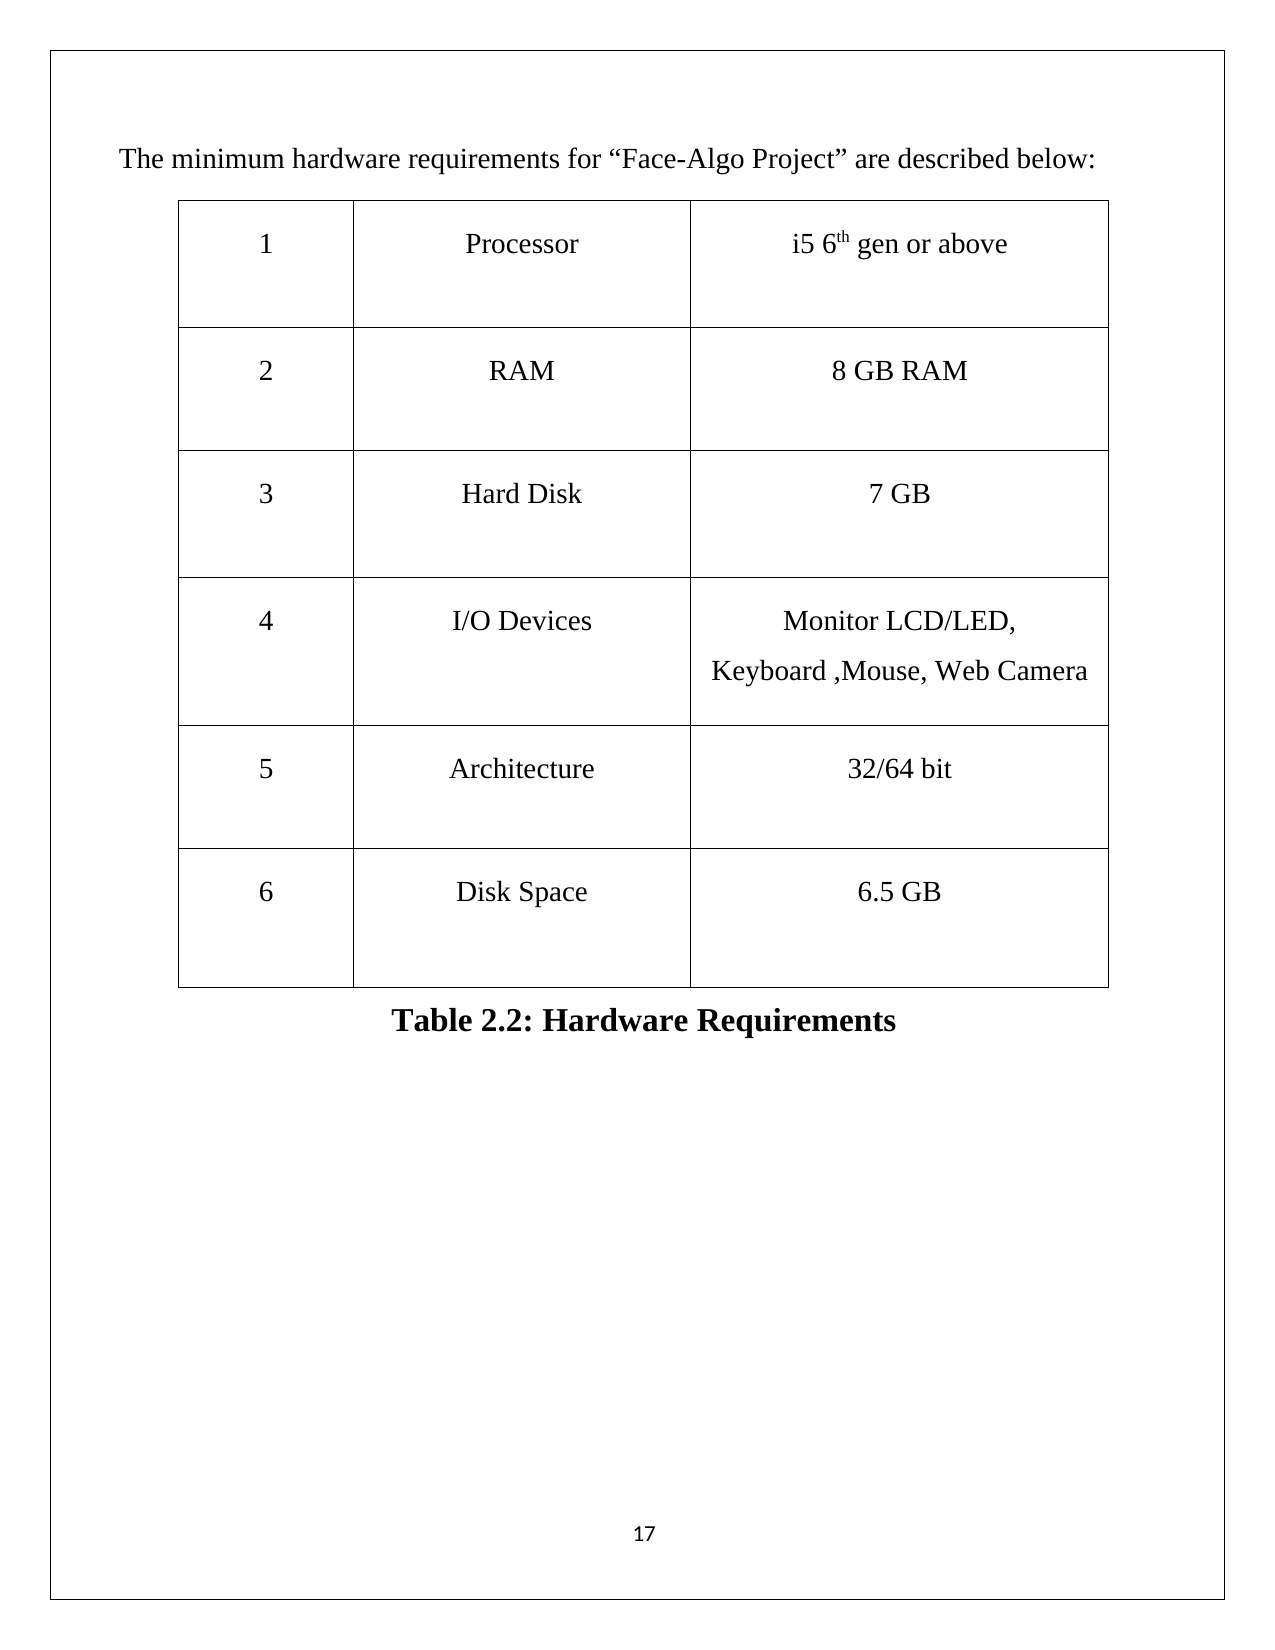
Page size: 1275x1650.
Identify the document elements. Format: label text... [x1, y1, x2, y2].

table_cell 4 [179, 578, 353, 725]
text Table 2.2: Hardware Requirements [119, 1000, 1169, 1039]
table_cell Architecture [354, 726, 690, 848]
table_cell 6 [179, 849, 353, 987]
table_cell Hard Disk [354, 451, 690, 577]
table_cell 7 GB [691, 451, 1108, 577]
table_header i5 6th gen or above [691, 201, 1108, 327]
table_header 1 [179, 201, 353, 327]
table_cell 3 [179, 451, 353, 577]
table_cell 2 [179, 328, 353, 450]
table_header Processor [354, 201, 690, 327]
table_cell 6.5 GB [691, 849, 1108, 987]
table_cell 32/64 bit [691, 726, 1108, 848]
text The minimum hardware requirements for “Face-Algo Project” are described below: [119, 142, 1169, 175]
table_cell I/O Devices [354, 578, 690, 725]
table_cell Disk Space [354, 849, 690, 987]
table_cell RAM [354, 328, 690, 450]
table_cell Monitor LCD/LED, Keyboard ,Mouse, Web Camera [691, 578, 1108, 725]
table_cell 8 GB RAM [691, 328, 1108, 450]
table_cell 5 [179, 726, 353, 848]
